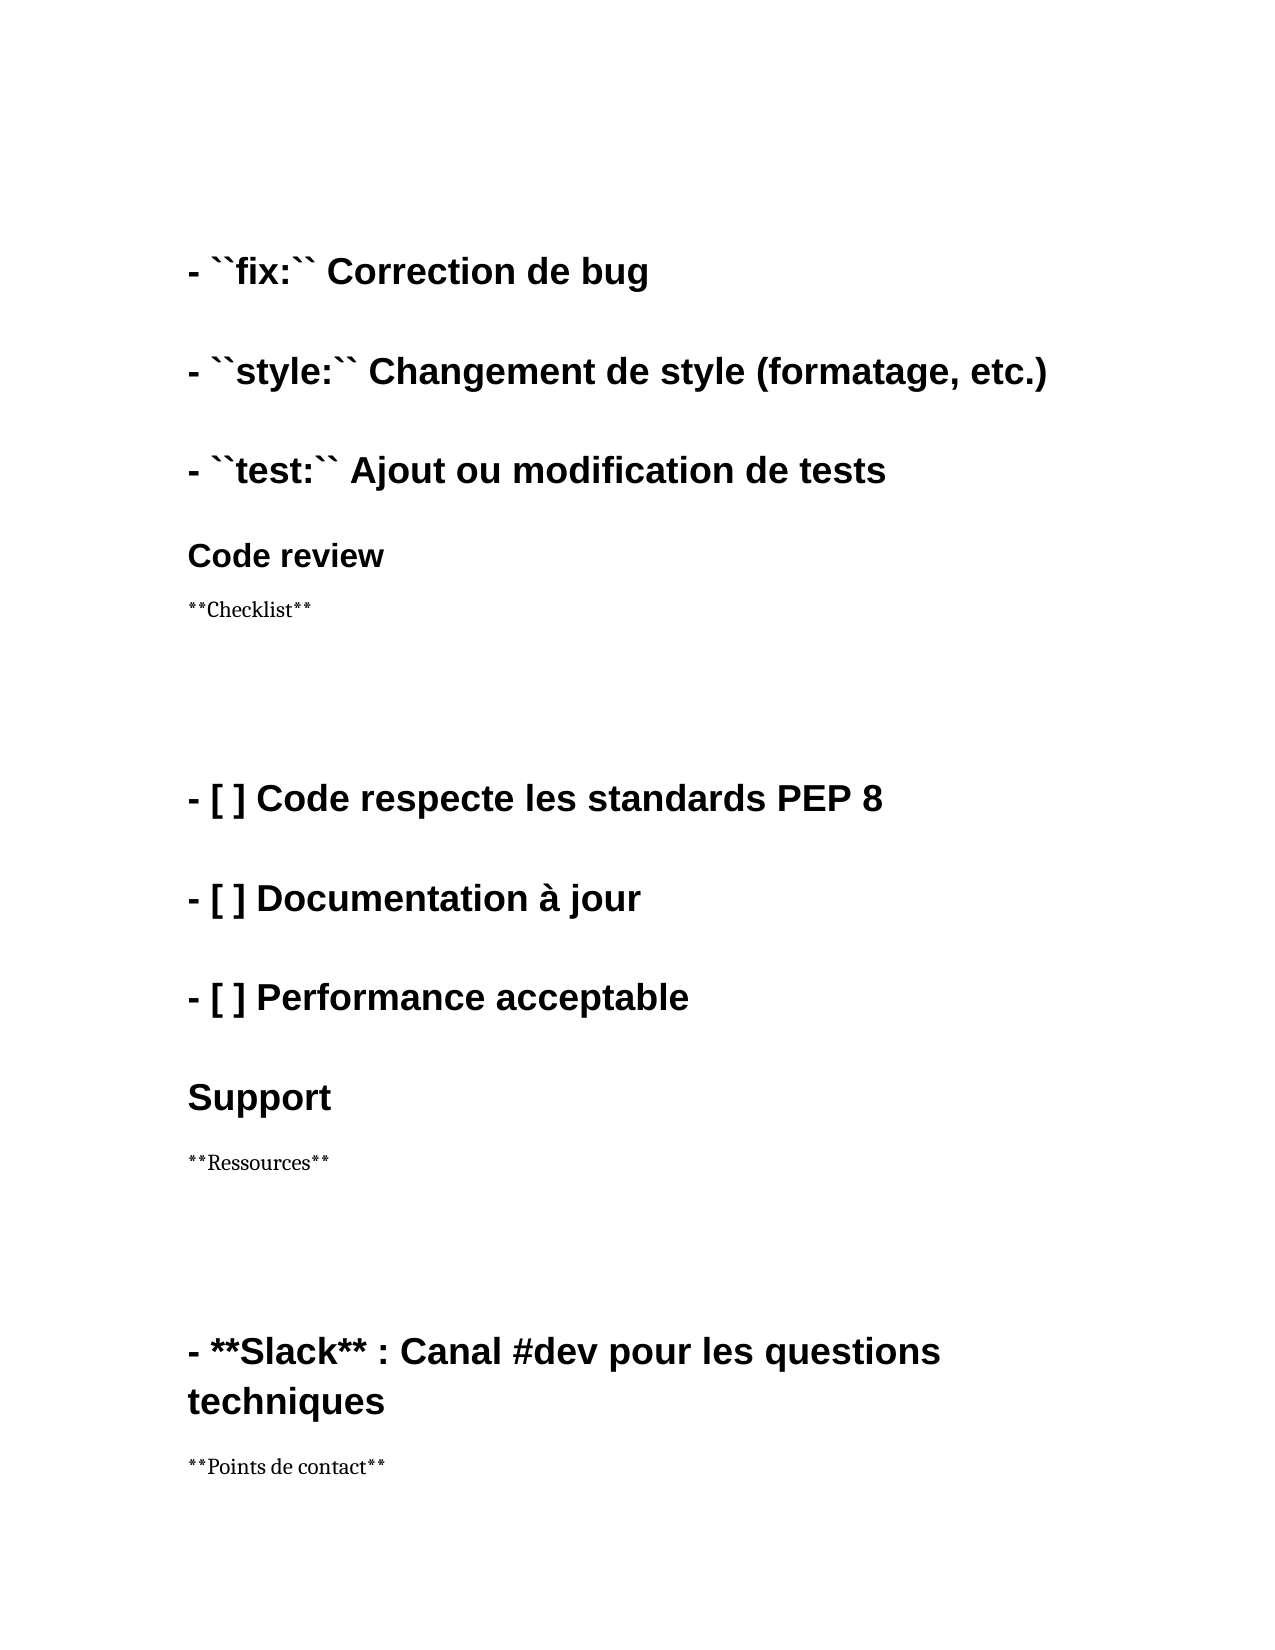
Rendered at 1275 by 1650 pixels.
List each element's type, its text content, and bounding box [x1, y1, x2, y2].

text **Points de contact** [187, 1454, 1087, 1480]
subtitle Support [187, 1075, 1087, 1118]
subtitle Code review [187, 536, 1087, 574]
subtitle - [ ] Performance acceptable [187, 976, 1087, 1019]
text **Checklist** [187, 597, 1087, 623]
subtitle - [ ] Code respecte les standards PEP 8 [187, 776, 1087, 819]
subtitle - ``fix:`` Correction de bug [187, 249, 1087, 293]
subtitle - ``test:`` Ajout ou modification de tests [187, 449, 1087, 492]
subtitle - **Slack** : Canal #dev pour les questions techniques [187, 1329, 1087, 1422]
subtitle - [ ] Documentation à jour [187, 876, 1087, 919]
subtitle - ``style:`` Changement de style (formatage, etc.) [187, 349, 1087, 392]
text **Ressources** [187, 1150, 1087, 1176]
